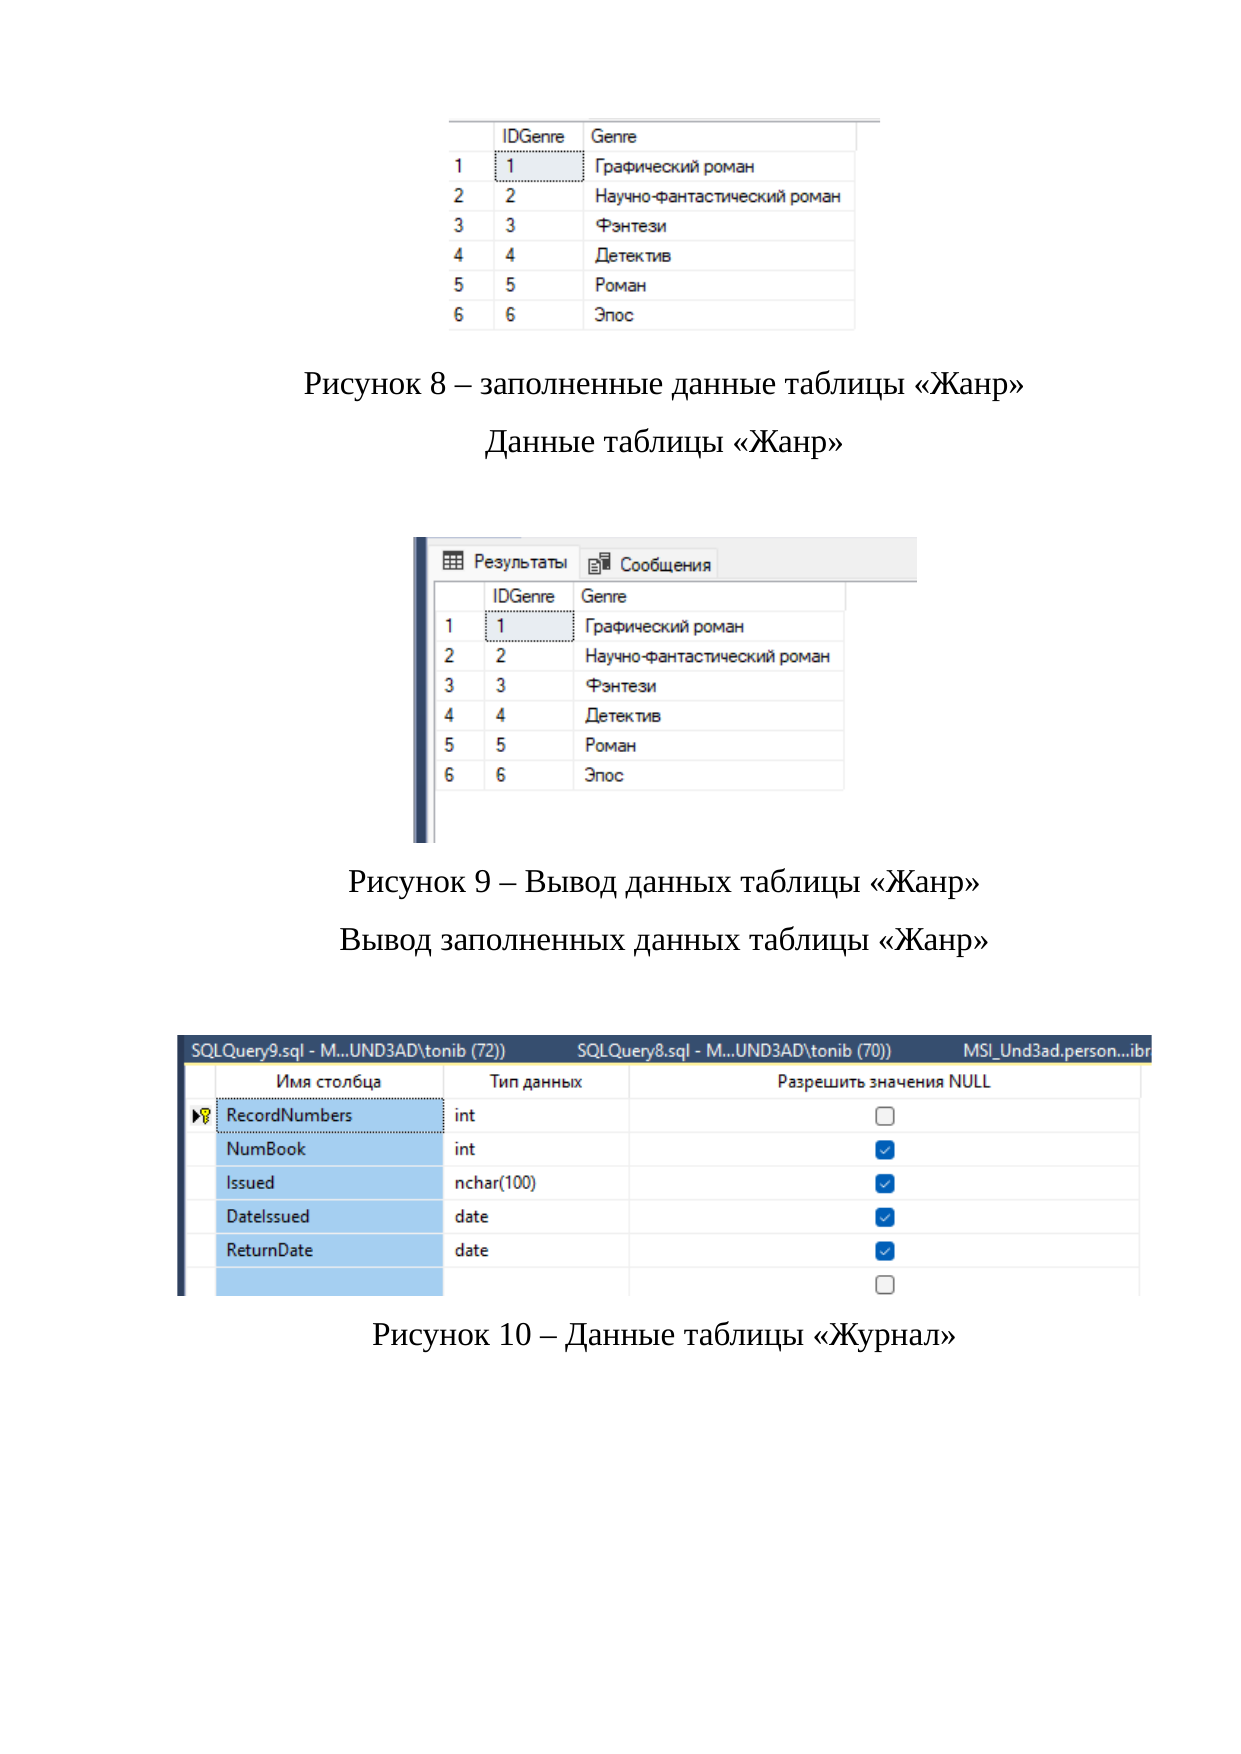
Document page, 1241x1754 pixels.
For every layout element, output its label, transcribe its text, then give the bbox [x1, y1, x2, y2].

picture [448, 118, 880, 345]
text Данные таблицы «Жанр» [177, 422, 1152, 460]
text Рисунок 8 – заполненные данные таблицы «Жанр» [177, 363, 1152, 402]
text Рисунок 9 – Вывод данных таблицы «Жанр» [177, 861, 1152, 899]
picture [412, 537, 917, 843]
text Рисунок 10 – Данные таблицы «Журнал» [177, 1314, 1152, 1352]
text Вывод заполненных данных таблицы «Жанр» [177, 919, 1152, 957]
picture [177, 1035, 1152, 1296]
